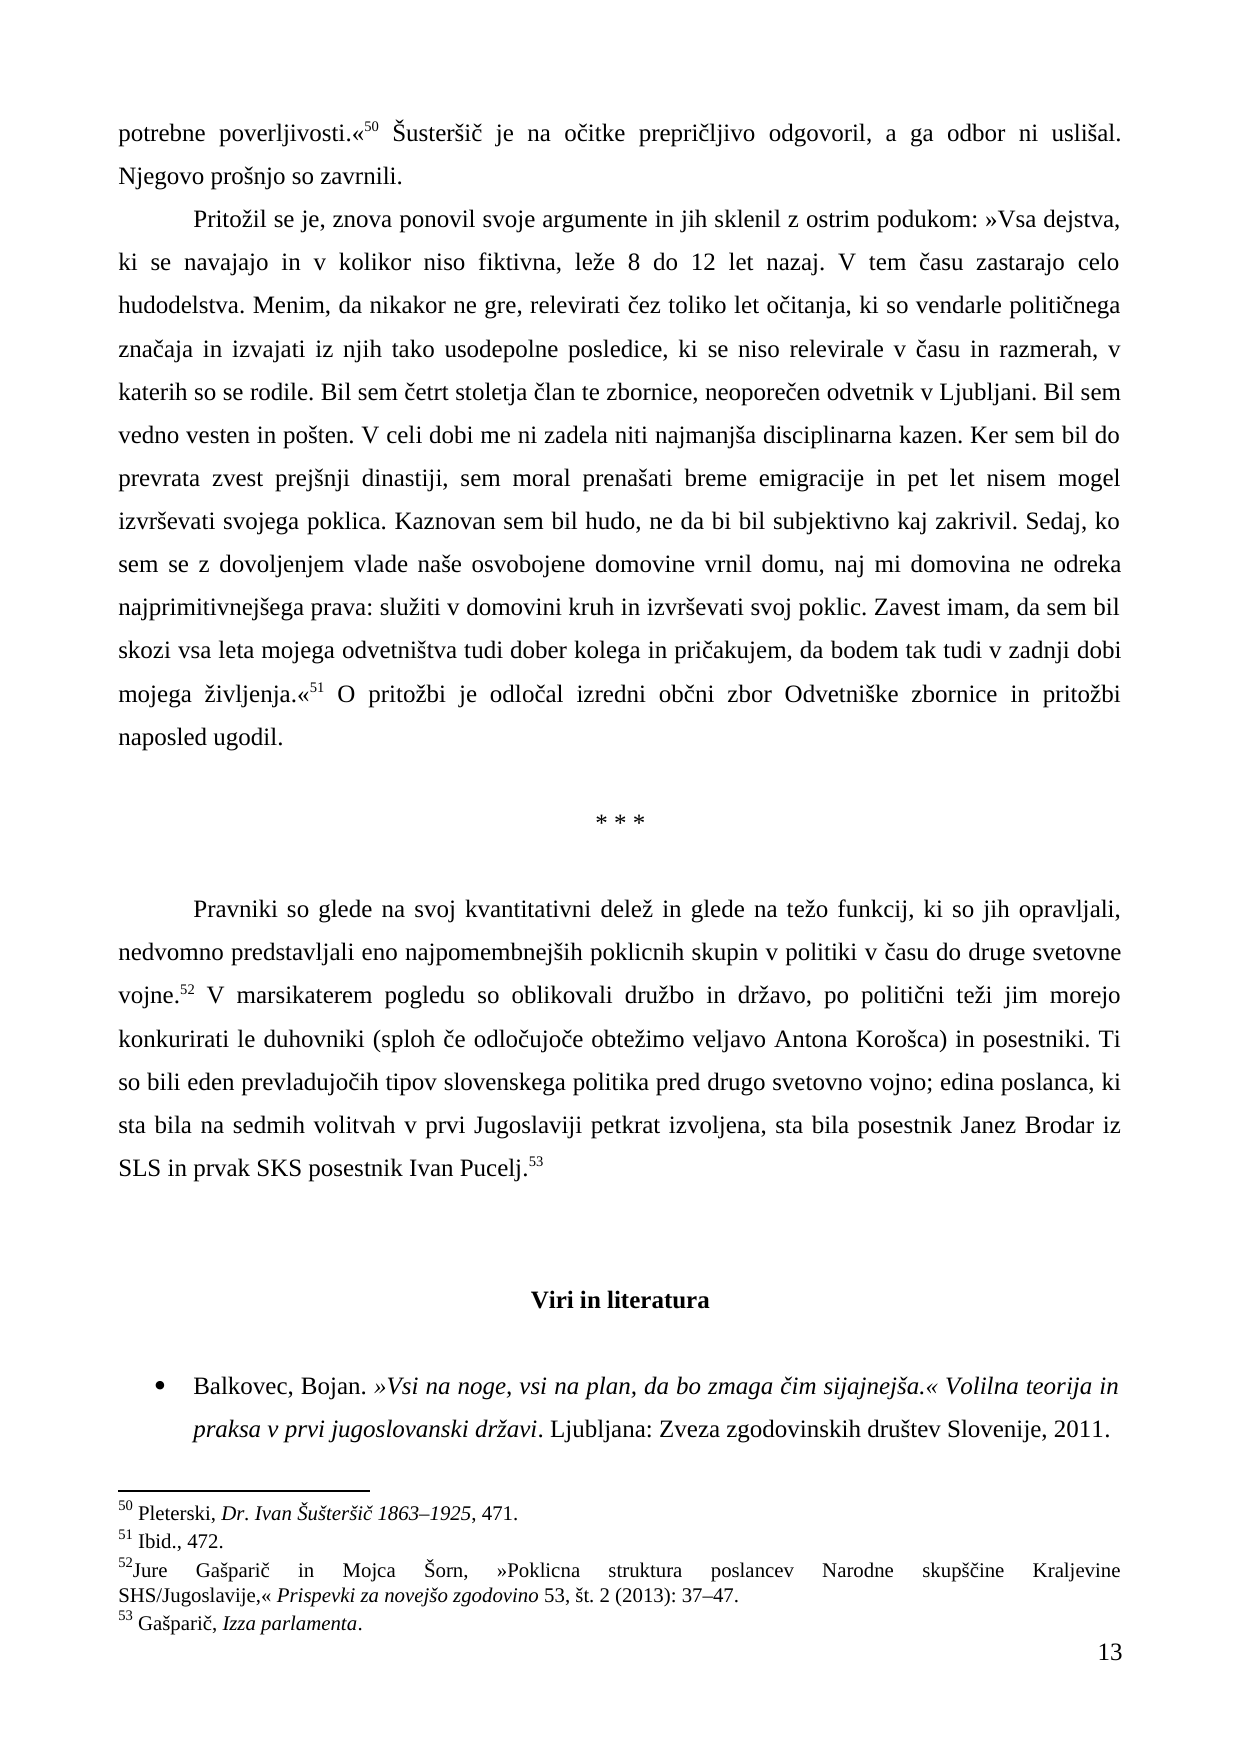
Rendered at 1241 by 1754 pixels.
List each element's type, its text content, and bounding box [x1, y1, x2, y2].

text Viri in literatura [118, 1285, 1122, 1314]
text Pritožil se je, znova ponovil svoje argumente in jih sklenil z ostrim podukom: »Vsa dejstva, ki se navajajo in v kolikor niso fiktivna, leže 8 do 12 let nazaj. V tem času zastarajo celo hudodelstva. Menim, da nikakor ne gre, relevirati čez toliko let očitanja, ki so vendarle političnega značaja in izvajati iz njih tako usodepolne posledice, ki se niso relevirale v času in razmerah, v katerih so se rodile. Bil sem četrt stoletja član te zbornice, neoporečen odvetnik v Ljubljani. Bil sem vedno vesten in pošten. V celi dobi me ni zadela niti najmanjša disciplinarna kazen. Ker sem bil do prevrata zvest prejšnji dinastiji, sem moral prenašati breme emigracije in pet let nisem mogel izvrševati svojega poklica. Kaznovan sem bil hudo, ne da bi bil subjektivno kaj zakrivil. Sedaj, ko sem se z dovoljenjem vlade naše osvobojene domovine vrnil domu, naj mi domovina ne odreka najprimitivnejšega prava: služiti v domovini kruh in izvrševati svoj poklic. Zavest imam, da sem bil skozi vsa leta mojega odvetništva tudi dober kolega in pričakujem, da bodem tak tudi v zadnji dobi mojega življenja.« O pritožbi je odločal izredni občni zbor Odvetniške zbornice in pritožbi naposled ugodil. [118, 204, 1122, 751]
list Balkovec, Bojan. »Vsi na noge, vsi na plan, da bo zmaga čim sijajnejša.« Volilna teorija in praksa v prvi jugoslovanski državi. Ljubljana: Zveza zgodovinskih društev Slovenije, 2011. [156, 1371, 1122, 1443]
text Pravniki so glede na svoj kvantitativni delež in glede na težo funkcij, ki so jih opravljali, nedvomno predstavljali eno najpomembnejših poklicnih skupin v politiki v času do druge svetovne vojne. V marsikaterem pogledu so oblikovali družbo in državo, po politični teži jim morejo konkurirati le duhovniki (sploh če odločujoče obtežimo veljavo Antona Korošca) in posestniki. Ti so bili eden prevladujočih tipov slovenskega politika pred drugo svetovno vojno; edina poslanca, ki sta bila na sedmih volitvah v prvi Jugoslaviji petkrat izvoljena, sta bila posestnik Janez Brodar iz SLS in prvak SKS posestnik Ivan Pucelj. [118, 894, 1122, 1182]
text * * * [118, 808, 1122, 837]
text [118, 118, 1122, 190]
